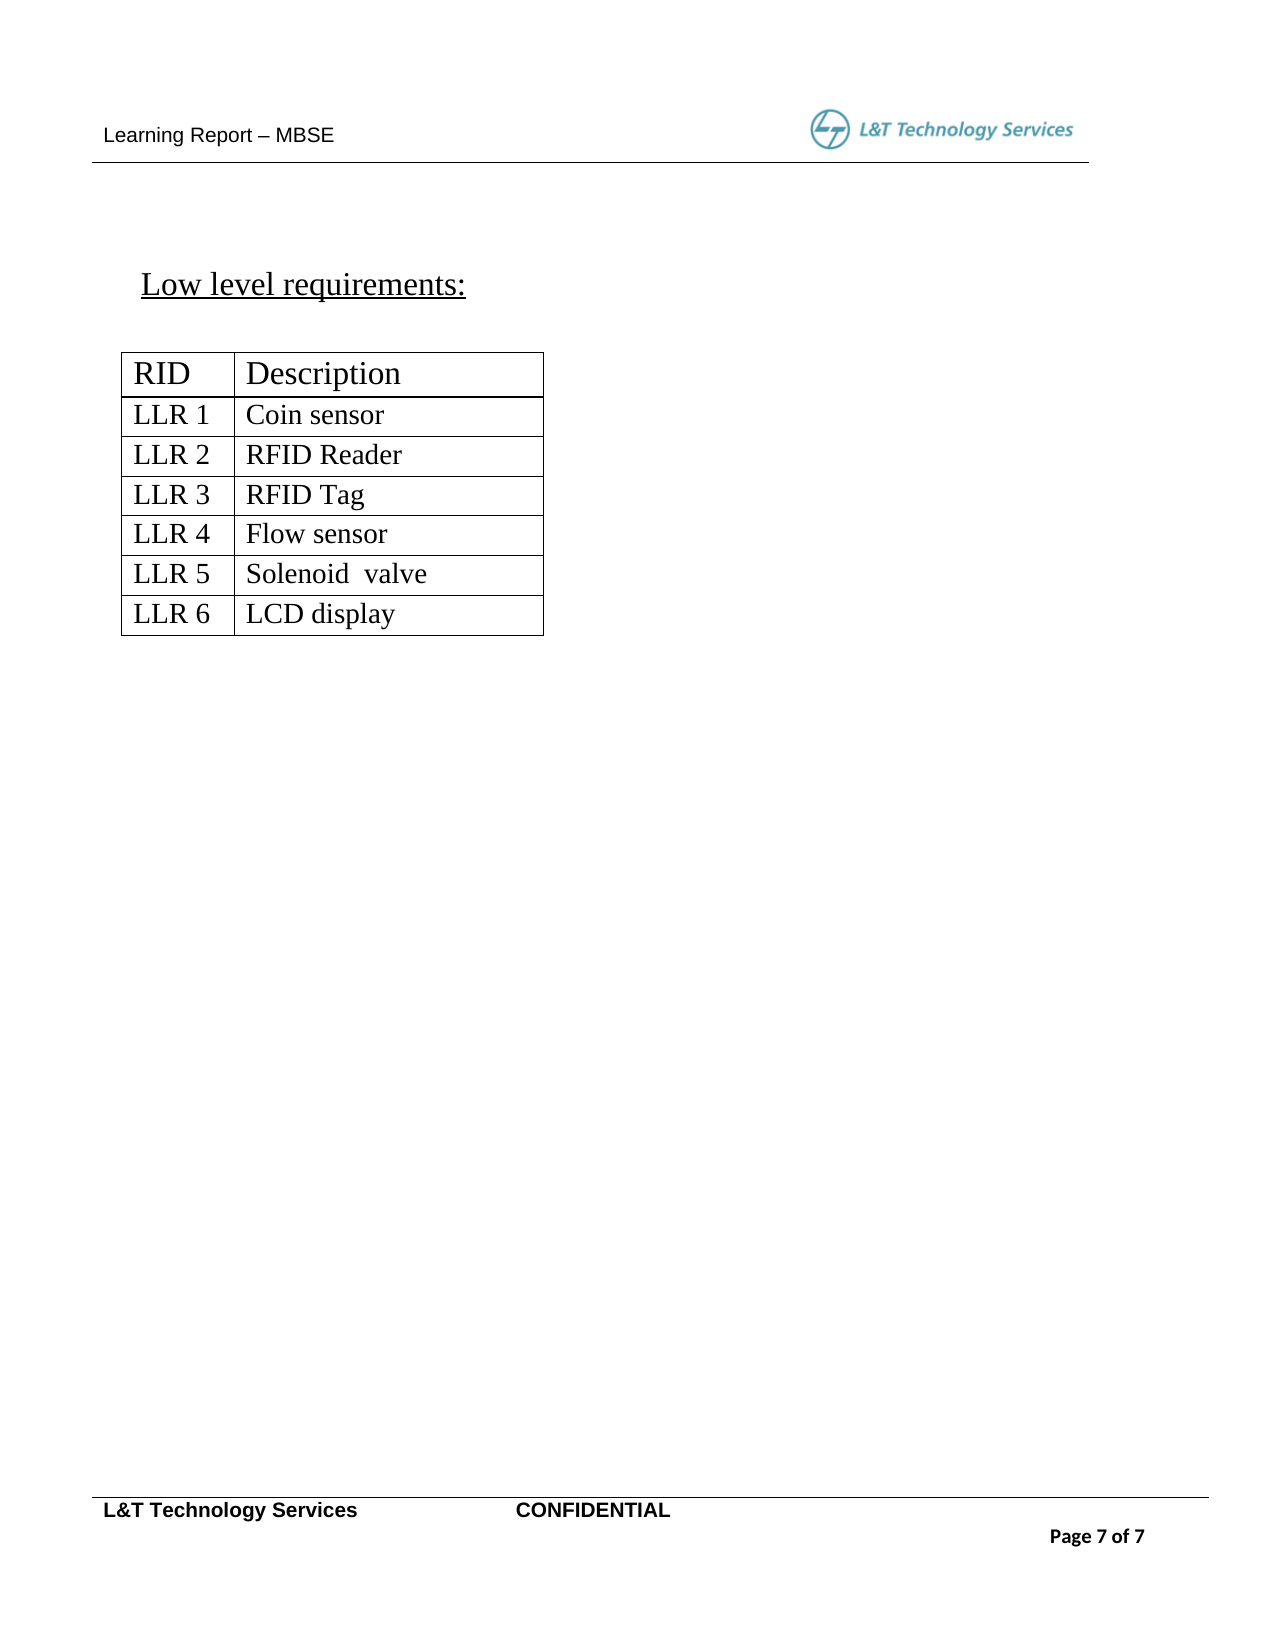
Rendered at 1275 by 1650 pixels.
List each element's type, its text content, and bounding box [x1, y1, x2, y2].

table_cell LLR 2 [122, 437, 234, 476]
table_cell LLR 6 [122, 596, 234, 634]
table_cell RFID Tag [235, 477, 543, 515]
table_header RID [122, 353, 234, 396]
table_header Description [235, 353, 543, 396]
table_cell LLR 4 [122, 516, 234, 555]
table_cell Coin sensor [235, 398, 543, 436]
table_cell LLR 3 [122, 477, 234, 515]
table_cell Solenoid valve [235, 556, 543, 595]
table_cell RFID Reader [235, 437, 543, 476]
table_cell LLR 1 [122, 398, 234, 436]
table_cell Flow sensor [235, 516, 543, 555]
table_cell LCD display [235, 596, 543, 634]
text Low level requirements: [103, 264, 1162, 302]
table_cell LLR 5 [122, 556, 234, 595]
